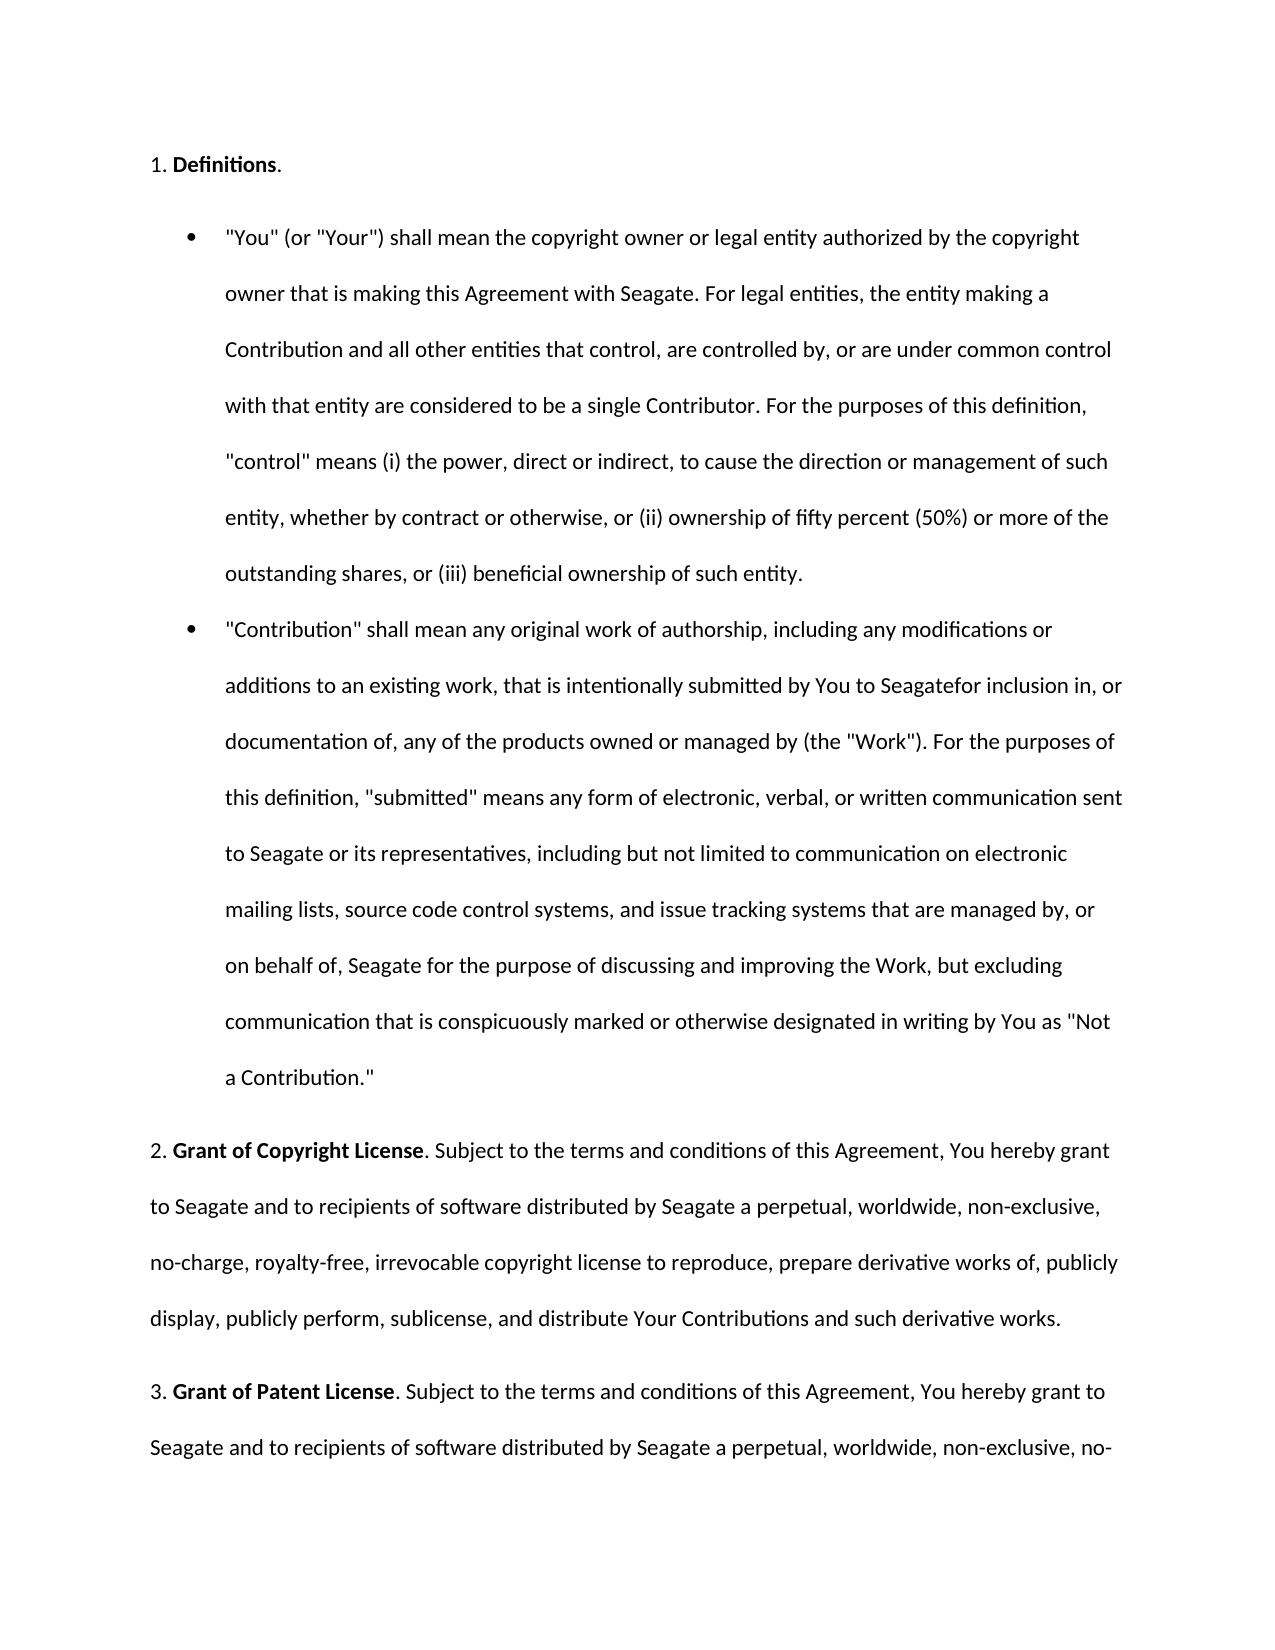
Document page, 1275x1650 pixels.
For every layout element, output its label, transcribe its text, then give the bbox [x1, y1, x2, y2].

text 2. Grant of Copyright License. Subject to the terms and conditions of this Agreement, You hereby grant to Seagate and to recipients of software distributed by Seagate a perpetual, worldwide, non-exclusive, no-charge, royalty-free, irrevocable copyright license to reproduce, prepare derivative works of, publicly display, publicly perform, sublicense, and distribute Your Contributions and such derivative works. [150, 1136, 1125, 1332]
text 1. Definitions. [150, 150, 1125, 178]
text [150, 1377, 1125, 1461]
list "You" (or "Your") shall mean the copyright owner or legal entity authorized by the copyright owner that is making this Agreement with Seagate. For legal entities, the entity making a Contribution and all other entities that control, are controlled by, or are under common control with that entity are considered to be a single Contributor. For the purposes of this definition, "control" means (i) the power, direct or indirect, to cause the direction or management of such entity, whether by contract or otherwise, or (ii) ownership of fifty percent (50%) or more of the outstanding shares, or (iii) beneficial ownership of such entity. [187, 223, 1125, 587]
list "Contribution" shall mean any original work of authorship, including any modifications or additions to an existing work, that is intentionally submitted by You to Seagatefor inclusion in, or documentation of, any of the products owned or managed by (the "Work"). For the purposes of this definition, "submitted" means any form of electronic, verbal, or written communication sent to Seagate or its representatives, including but not limited to communication on electronic mailing lists, source code control systems, and issue tracking systems that are managed by, or on behalf of, Seagate for the purpose of discussing and improving the Work, but excluding communication that is conspicuously marked or otherwise designated in writing by You as "Not a Contribution." [187, 615, 1125, 1091]
